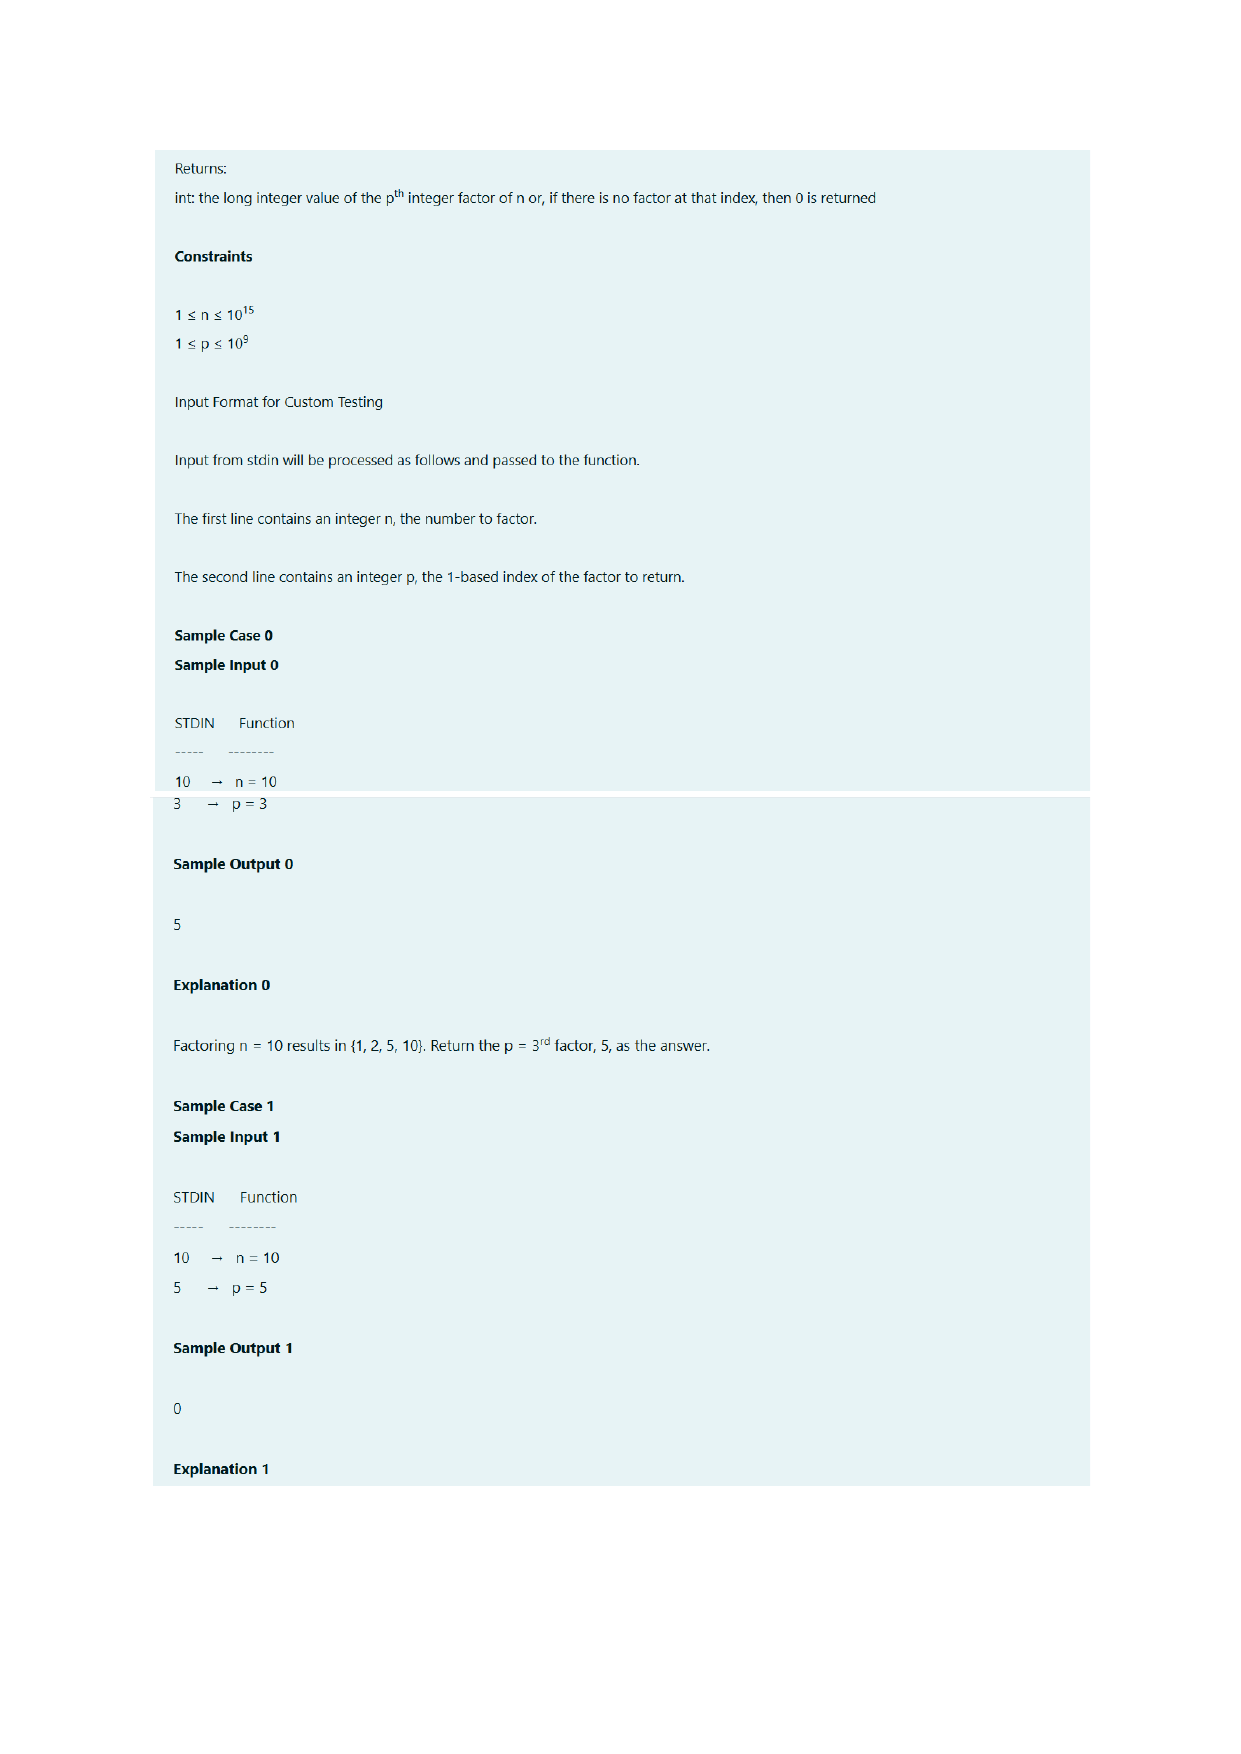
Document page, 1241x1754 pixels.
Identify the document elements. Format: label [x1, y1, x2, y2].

picture [150, 150, 1091, 791]
picture [150, 793, 1091, 1486]
